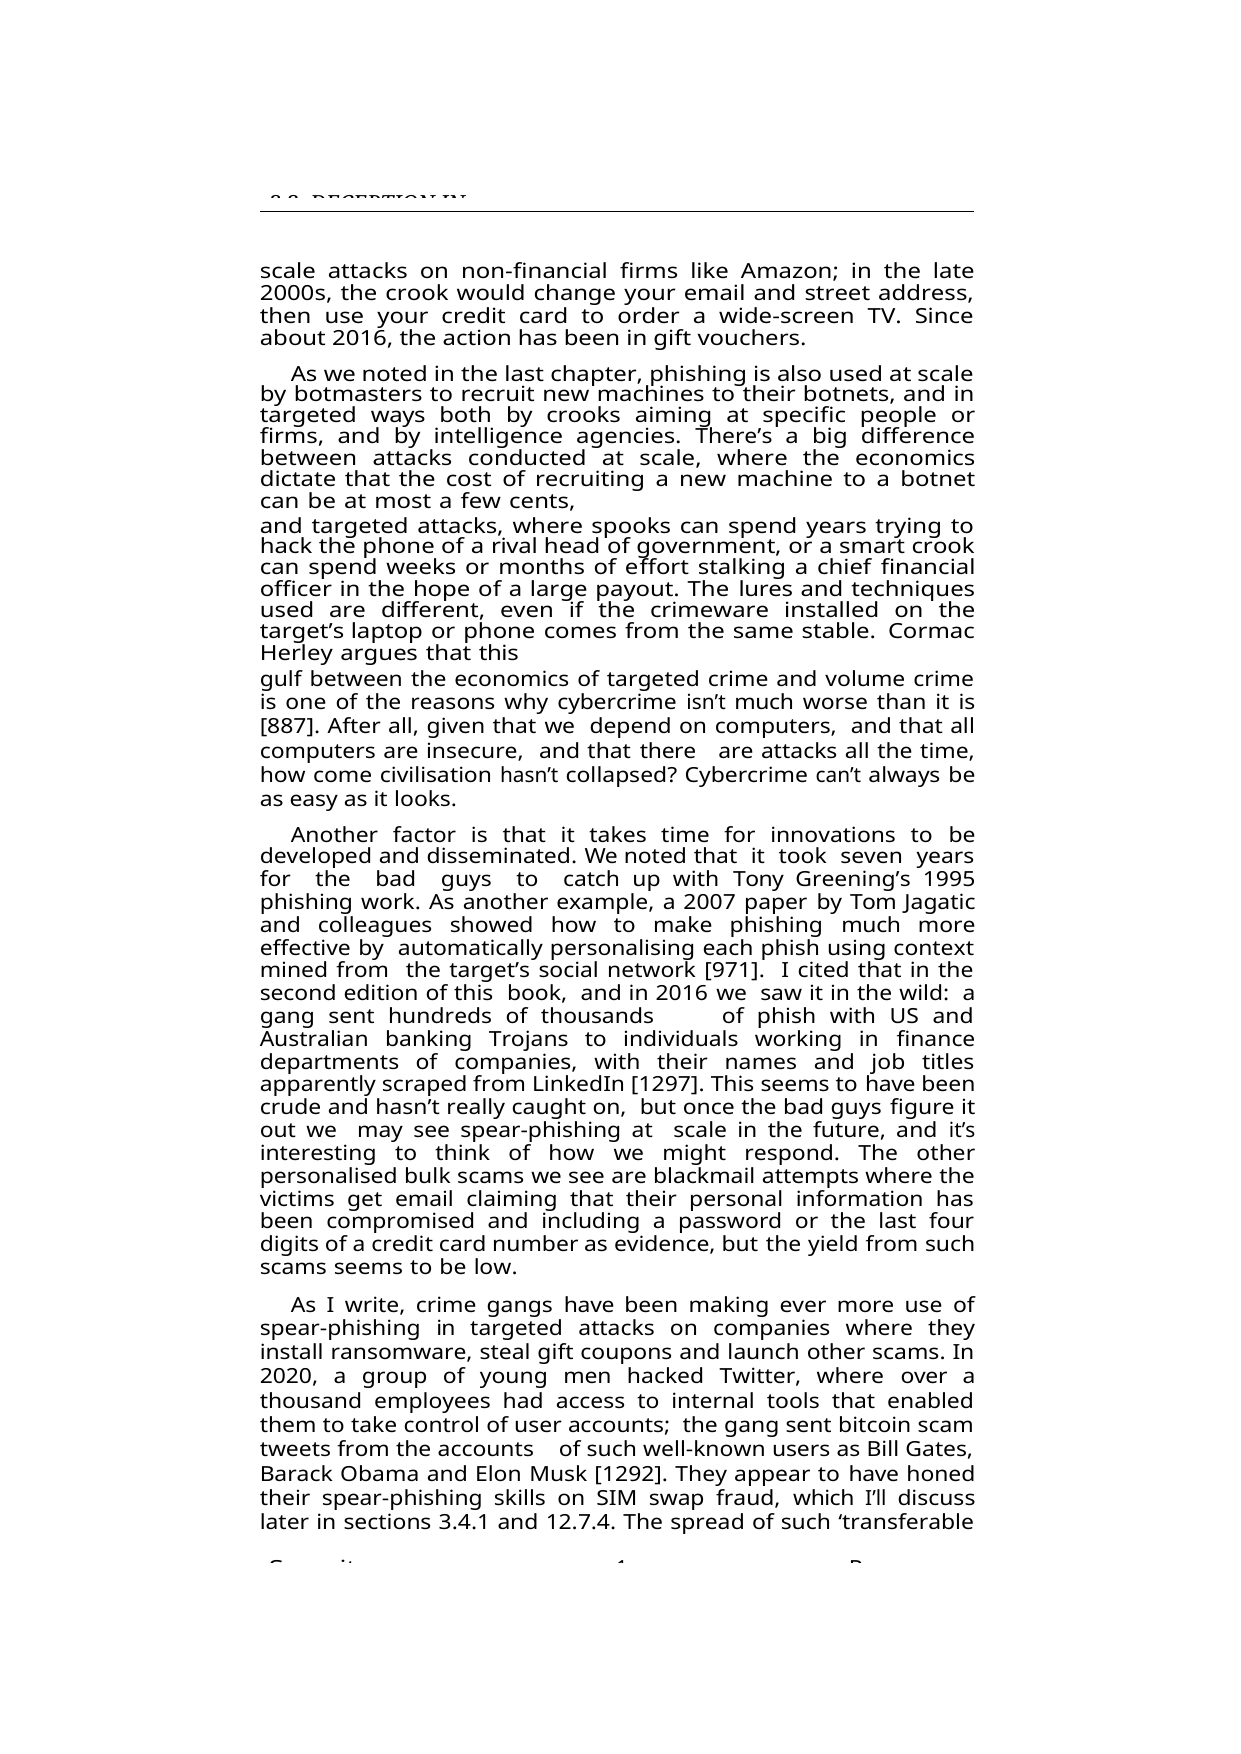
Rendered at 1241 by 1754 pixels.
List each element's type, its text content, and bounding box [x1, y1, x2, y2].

text Another factor is that it takes time for innovations to be developed and disseminated. We noted that it took seven years for the bad guys to catch up with Tony Greening’s 1995 phishing work. As another example, a 2007 paper by Tom Jagatic and colleagues showed how to make phishing much more effective by automatically personalising each phish using context mined from the target’s social network [971]. I cited that in the second edition of this book, and in 2016 we saw it in the wild: a gang sent hundreds of thousands of phish with US and Australian banking Trojans to individuals working in finance departments of companies, with their names and job titles apparently scraped from LinkedIn [1297]. This seems to have been crude and hasn’t really caught on, but once the bad guys figure it out we may see spear-phishing at scale in the future, and it’s interesting to think of how we might respond. The other personalised bulk scams we see are blackmail attempts where the victims get email claiming that their personal information has been compromised and including a password or the last four digits of a credit card number as evidence, but the yield from such scams seems to be low. [259, 824, 975, 1281]
text As we noted in the last chapter, phishing is also used at scale by botmasters to recruit new machines to their botnets, and in targeted ways both by crooks aiming at specific people or firms, and by intelligence agencies. There’s a big difference between attacks conducted at scale, where the economics dictate that the cost of recruiting a new machine to a botnet can be at most a few cents, [259, 365, 975, 514]
text gulf between the economics of targeted crime and volume crime is one of the reasons why cybercrime isn’t much worse than it is [887]. After all, given that we depend on computers, and that all computers are insecure, and that there are attacks all the time, how come civilisation hasn’t collapsed? Cybercrime can’t always be as easy as it looks. [259, 667, 975, 813]
text scale attacks on non-financial firms like Amazon; in the late 2000s, the crook would change your email and street address, then use your credit card to order a wide-screen TV. Since about 2016, the action has been in gift vouchers. [259, 261, 975, 352]
text and targeted attacks, where spooks can spend years trying to hack the phone of a rival head of government, or a smart crook can spend weeks or months of effort stalking a chief financial officer in the hope of a large payout. The lures and techniques used are different, even if the crimeware installed on the target’s laptop or phone comes from the same stable. Cormac Herley argues that this [259, 517, 975, 666]
